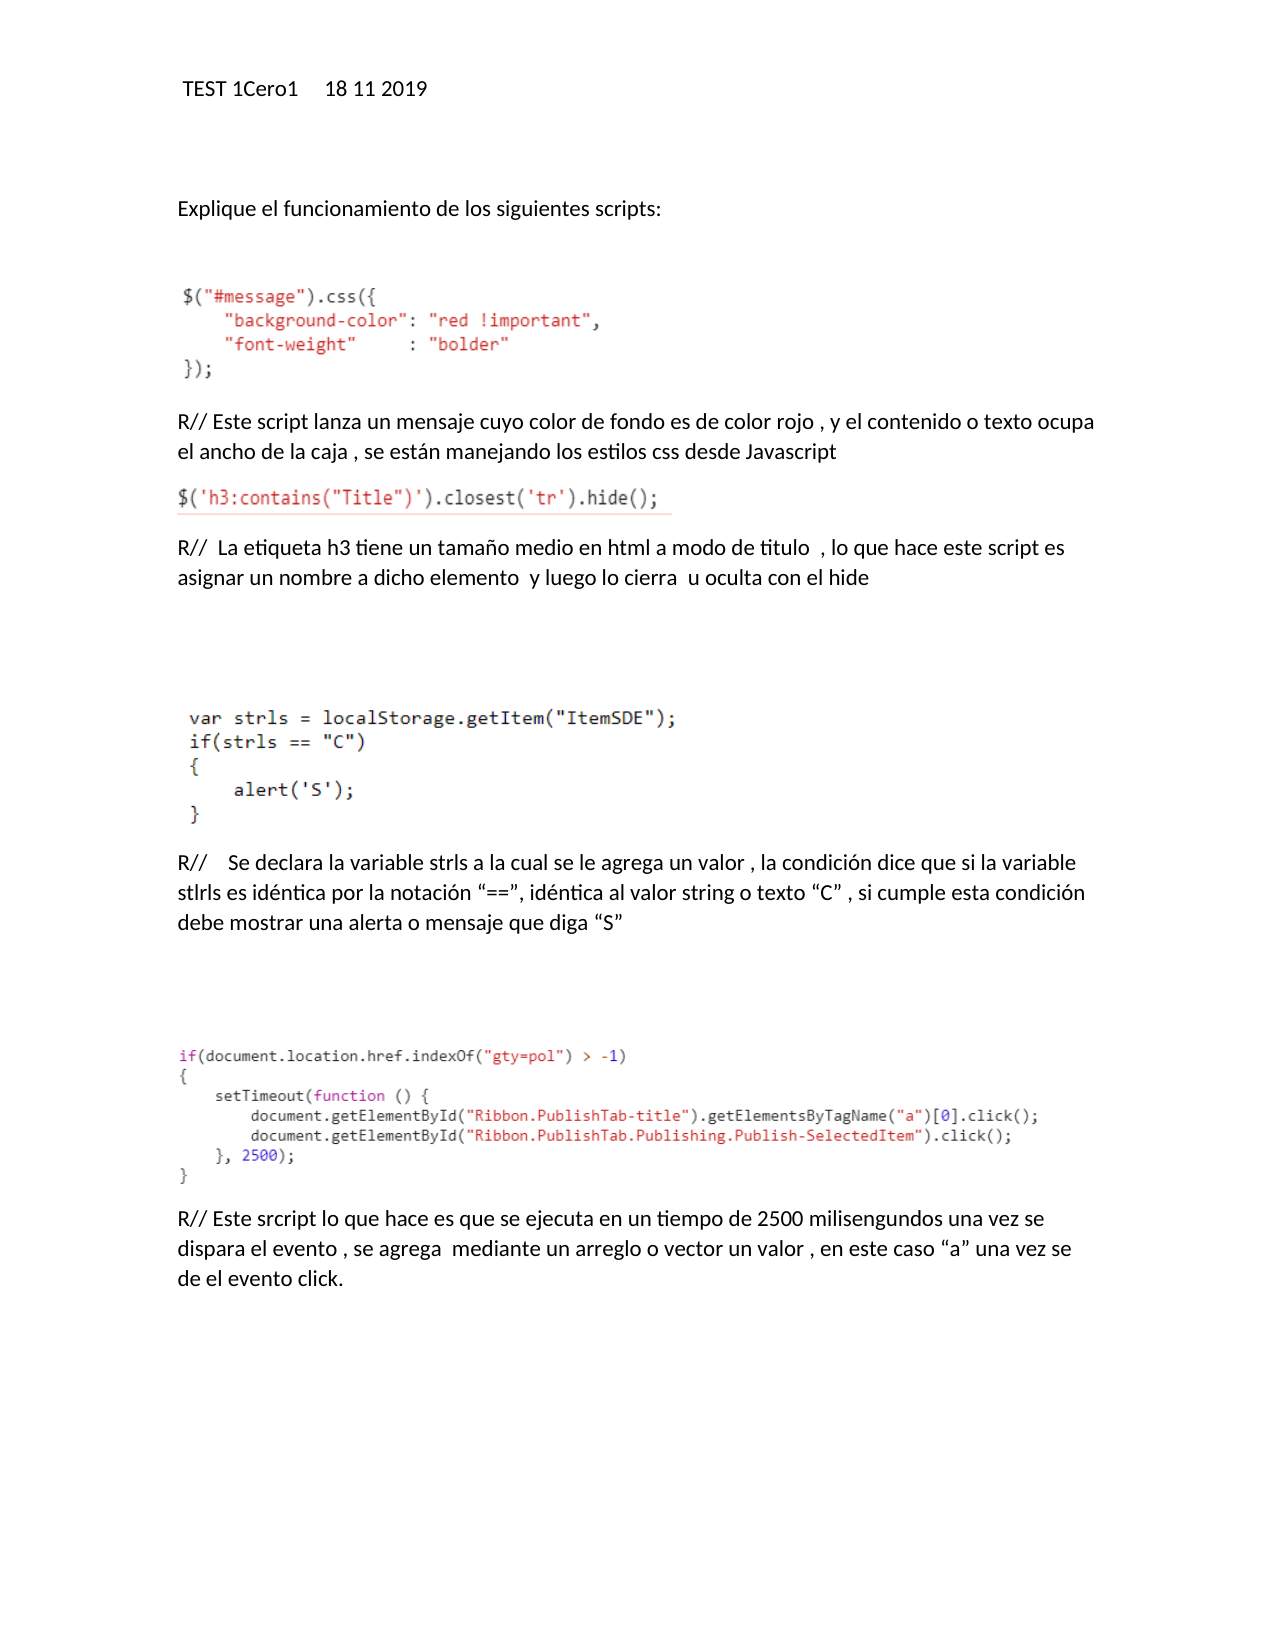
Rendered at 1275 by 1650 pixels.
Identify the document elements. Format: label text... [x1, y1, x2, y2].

picture [177, 484, 672, 515]
text R// Se declara la variable strls a la cual se le agrega un valor , la condición dice que si la variable stlrls es idéntica por la notación “==”, idéntica al valor string o texto “C” , si cumple esta condición debe mostrar una alerta o mensaje que diga “S” [177, 848, 1098, 936]
text R// La etiqueta h3 tiene un tamaño medio en html a modo de titulo , lo que hace este script es asignar un nombre a dicho elemento y luego lo cierra u oculta con el hide [177, 533, 1098, 592]
text Explique el funcionamiento de los siguientes scripts: [177, 194, 1098, 222]
text R// Este srcript lo que hace es que se ejecuta en un tiempo de 2500 milisengundos una vez se dispara el evento , se agrega mediante un arreglo o vector un valor , en este caso “a” una vez se de el evento click. [177, 1204, 1098, 1292]
picture [177, 704, 690, 830]
picture [177, 288, 640, 389]
picture [177, 1049, 1063, 1185]
text R// Este script lanza un mensaje cuyo color de fondo es de color rojo , y el contenido o texto ocupa el ancho de la caja , se están manejando los estilos css desde Javascript [177, 407, 1098, 465]
